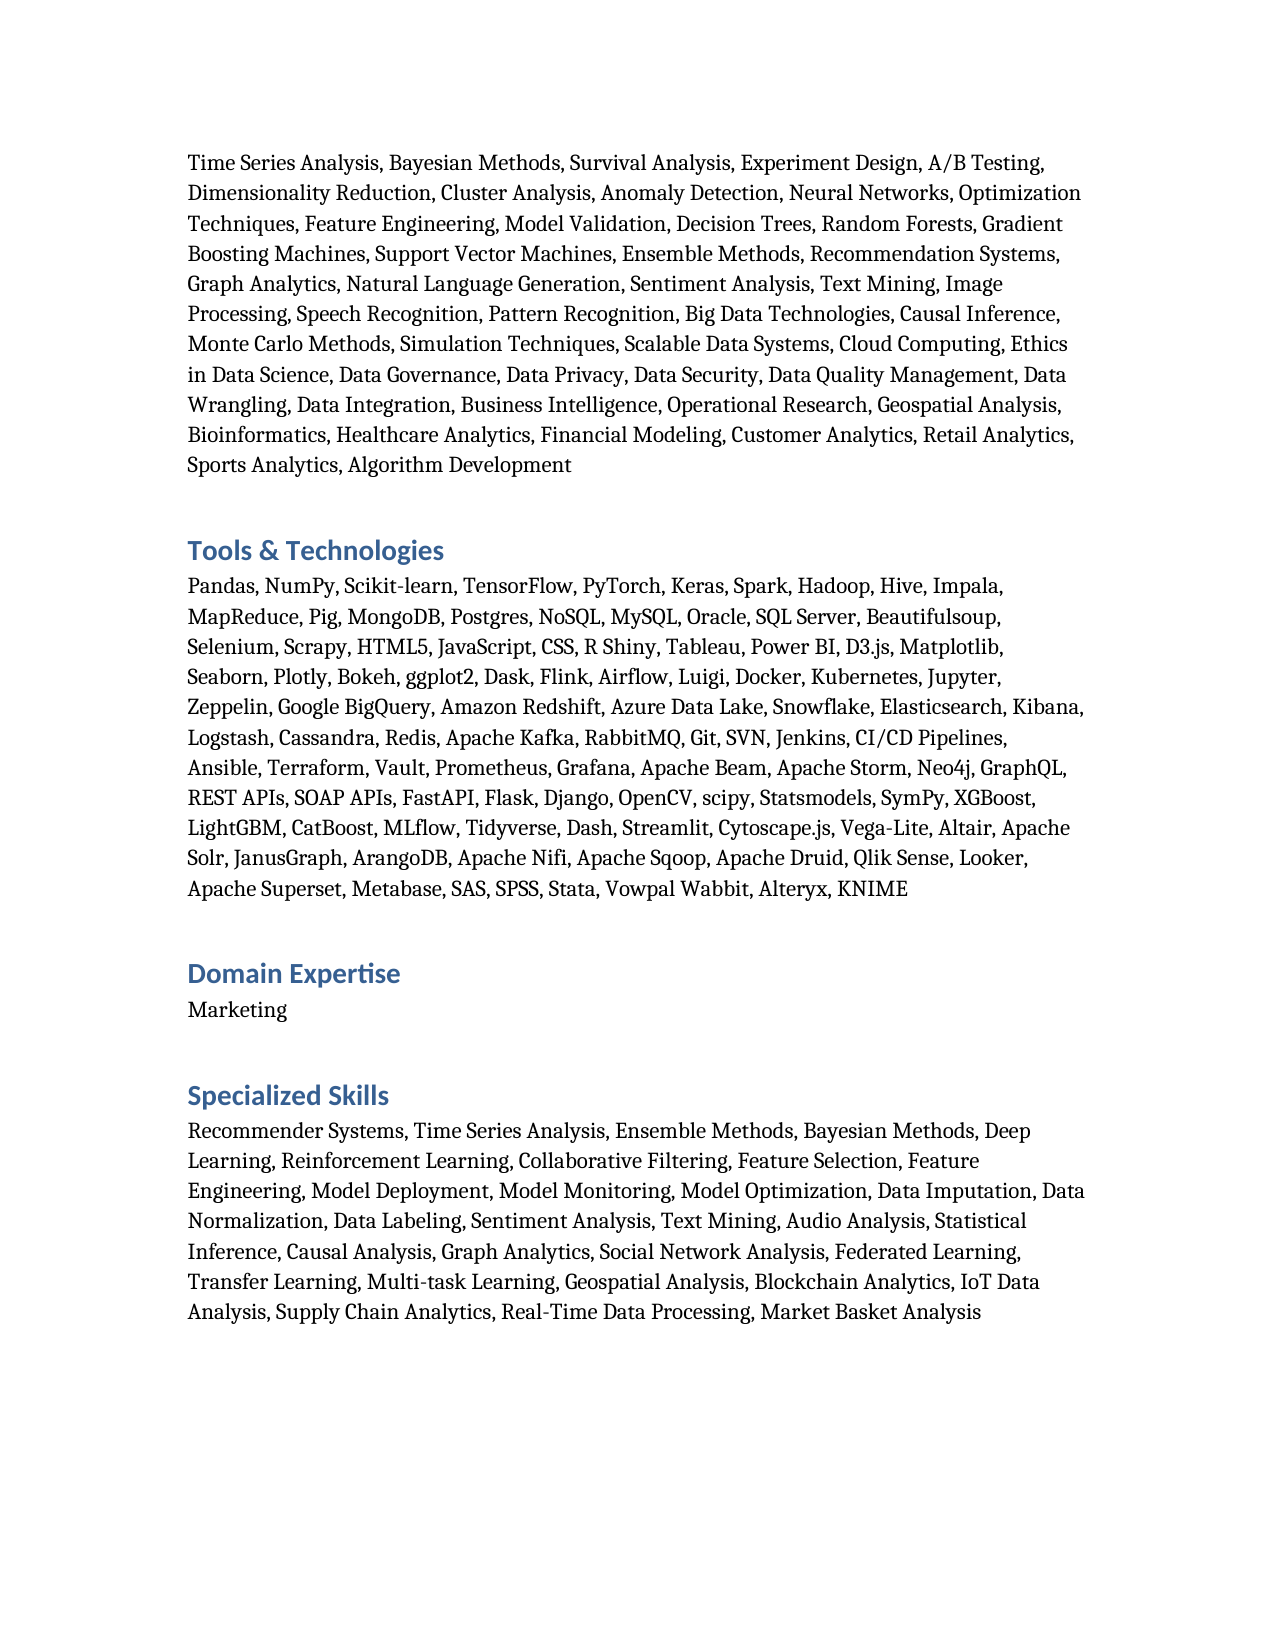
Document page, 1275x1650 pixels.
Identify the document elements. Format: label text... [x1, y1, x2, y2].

subtitle Specialized Skills [187, 1077, 1087, 1112]
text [187, 150, 1087, 478]
subtitle Tools & Technologies [187, 532, 1087, 568]
text Recommender Systems, Time Series Analysis, Ensemble Methods, Bayesian Methods, Deep Learning, Reinforcement Learning, Collaborative Filtering, Feature Selection, Feature Engineering, Model Deployment, Model Monitoring, Model Optimization, Data Imputation, Data Normalization, Data Labeling, Sentiment Analysis, Text Mining, Audio Analysis, Statistical Inference, Causal Analysis, Graph Analytics, Social Network Analysis, Federated Learning, Transfer Learning, Multi-task Learning, Geospatial Analysis, Blockchain Analytics, IoT Data Analysis, Supply Chain Analytics, Real-Time Data Processing, Market Basket Analysis [187, 1118, 1087, 1325]
text Marketing [187, 996, 1087, 1023]
subtitle Domain Expertise [187, 956, 1087, 991]
text Pandas, NumPy, Scikit-learn, TensorFlow, PyTorch, Keras, Spark, Hadoop, Hive, Impala, MapReduce, Pig, MongoDB, Postgres, NoSQL, MySQL, Oracle, SQL Server, Beautifulsoup, Selenium, Scrapy, HTML5, JavaScript, CSS, R Shiny, Tableau, Power BI, D3.js, Matplotlib, Seaborn, Plotly, Bokeh, ggplot2, Dask, Flink, Airflow, Luigi, Docker, Kubernetes, Jupyter, Zeppelin, Google BigQuery, Amazon Redshift, Azure Data Lake, Snowflake, Elasticsearch, Kibana, Logstash, Cassandra, Redis, Apache Kafka, RabbitMQ, Git, SVN, Jenkins, CI/CD Pipelines, Ansible, Terraform, Vault, Prometheus, Grafana, Apache Beam, Apache Storm, Neo4j, GraphQL, REST APIs, SOAP APIs, FastAPI, Flask, Django, OpenCV, scipy, Statsmodels, SymPy, XGBoost, LightGBM, CatBoost, MLflow, Tidyverse, Dash, Streamlit, Cytoscape.js, Vega-Lite, Altair, Apache Solr, JanusGraph, ArangoDB, Apache Nifi, Apache Sqoop, Apache Druid, Qlik Sense, Looker, Apache Superset, Metabase, SAS, SPSS, Stata, Vowpal Wabbit, Alteryx, KNIME [187, 573, 1087, 902]
